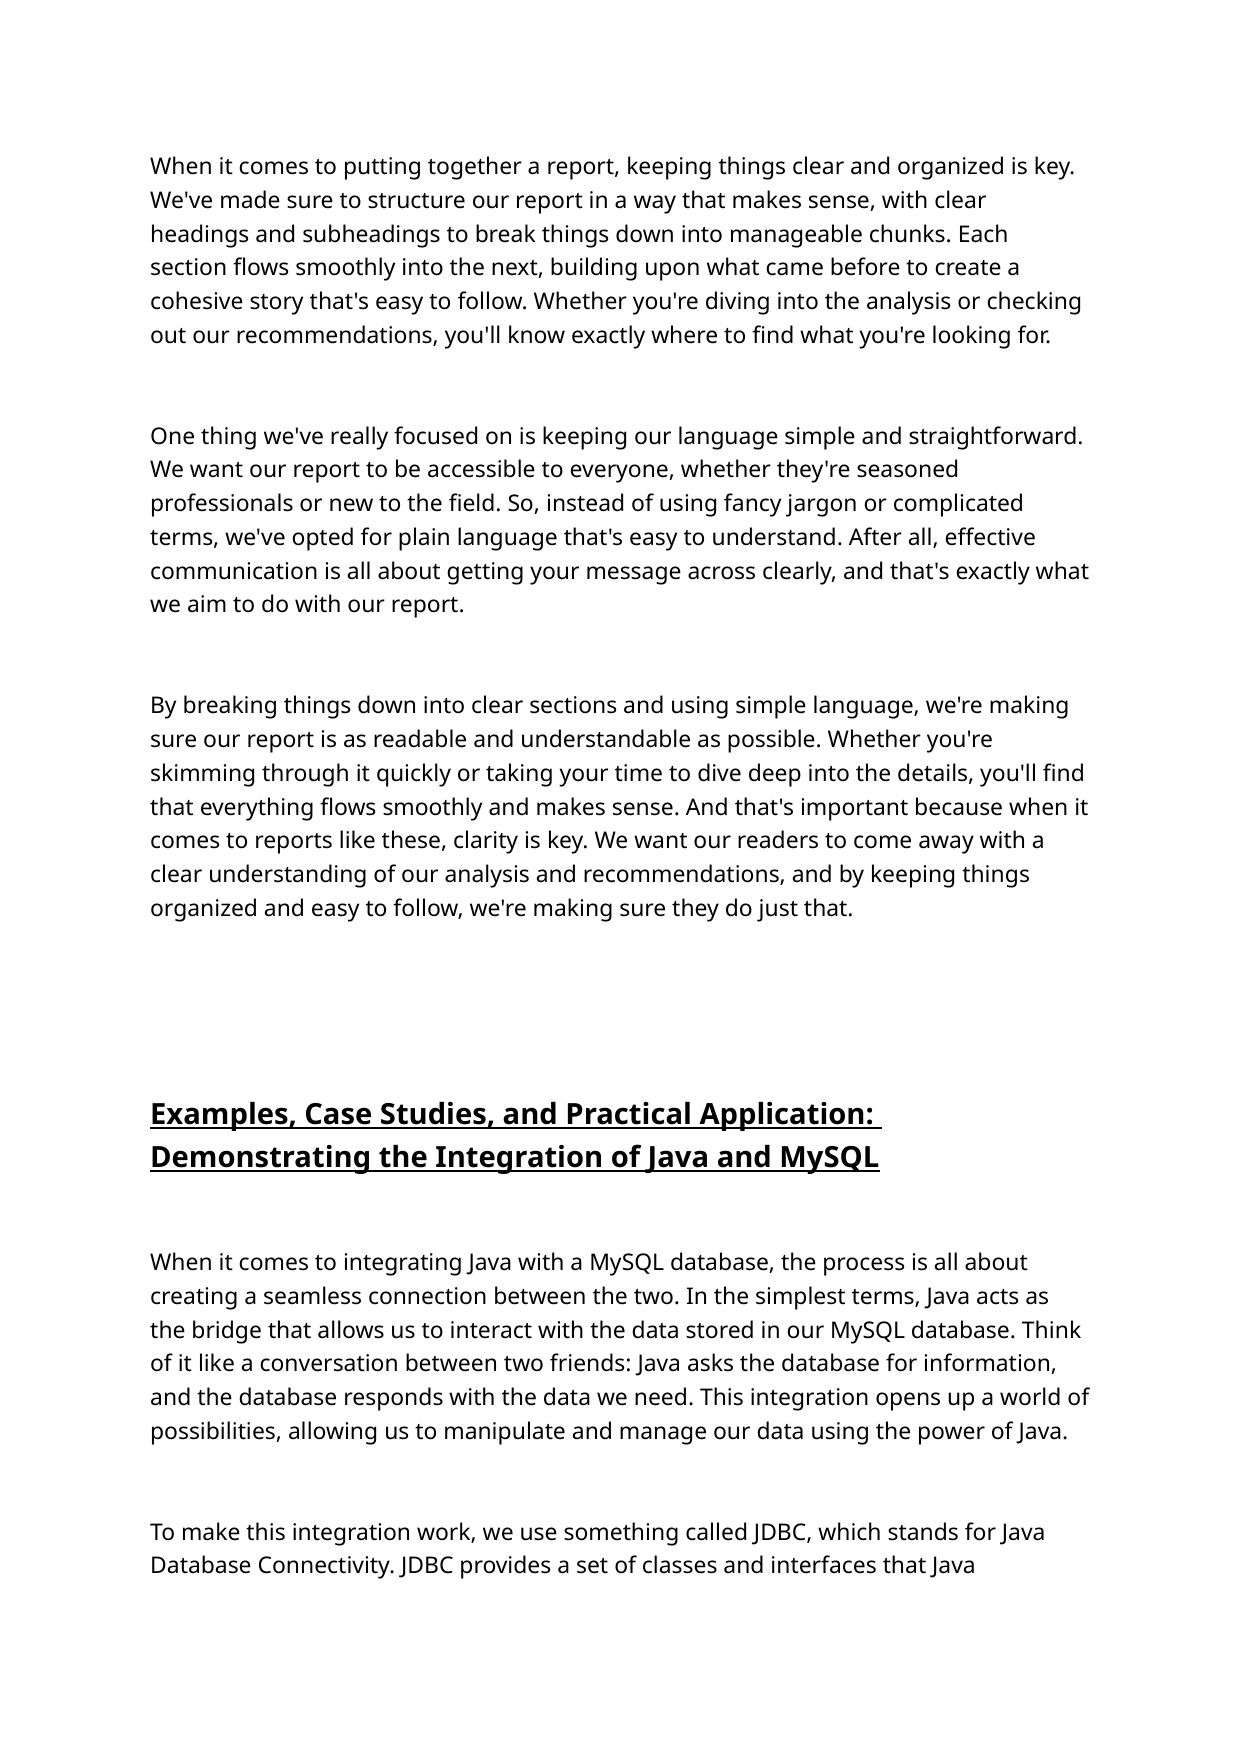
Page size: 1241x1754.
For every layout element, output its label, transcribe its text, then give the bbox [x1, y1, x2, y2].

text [150, 1516, 1090, 1581]
text When it comes to putting together a report, keeping things clear and organized is key. We've made sure to structure our report in a way that makes sense, with clear headings and subheadings to break things down into manageable chunks. Each section flows smoothly into the next, building upon what came before to create a cohesive story that's easy to follow. Whether you're diving into the analysis or checking out our recommendations, you'll know exactly where to find what you're looking for. [150, 150, 1090, 350]
text Examples, Case Studies, and Practical Application: Demonstrating the Integration of Java and MySQL [150, 1093, 1090, 1176]
text By breaking things down into clear sections and using simple language, we're making sure our report is as readable and understandable as possible. Whether you're skimming through it quickly or taking your time to dive deep into the details, you'll find that everything flows smoothly and makes sense. And that's important because when it comes to reports like these, clarity is key. We want our readers to come away with a clear understanding of our analysis and recommendations, and by keeping things organized and easy to follow, we're making sure they do just that. [150, 689, 1090, 923]
text One thing we've really focused on is keeping our language simple and straightforward. We want our report to be accessible to everyone, whether they're seasoned professionals or new to the field. So, instead of using fancy jargon or complicated terms, we've opted for plain language that's easy to understand. After all, effective communication is all about getting your message across clearly, and that's exactly what we aim to do with our report. [150, 419, 1090, 619]
text When it comes to integrating Java with a MySQL database, the process is all about creating a seamless connection between the two. In the simplest terms, Java acts as the bridge that allows us to interact with the data stored in our MySQL database. Think of it like a conversation between two friends: Java asks the database for information, and the database responds with the data we need. This integration opens up a world of possibilities, allowing us to manipulate and manage our data using the power of Java. [150, 1246, 1090, 1446]
